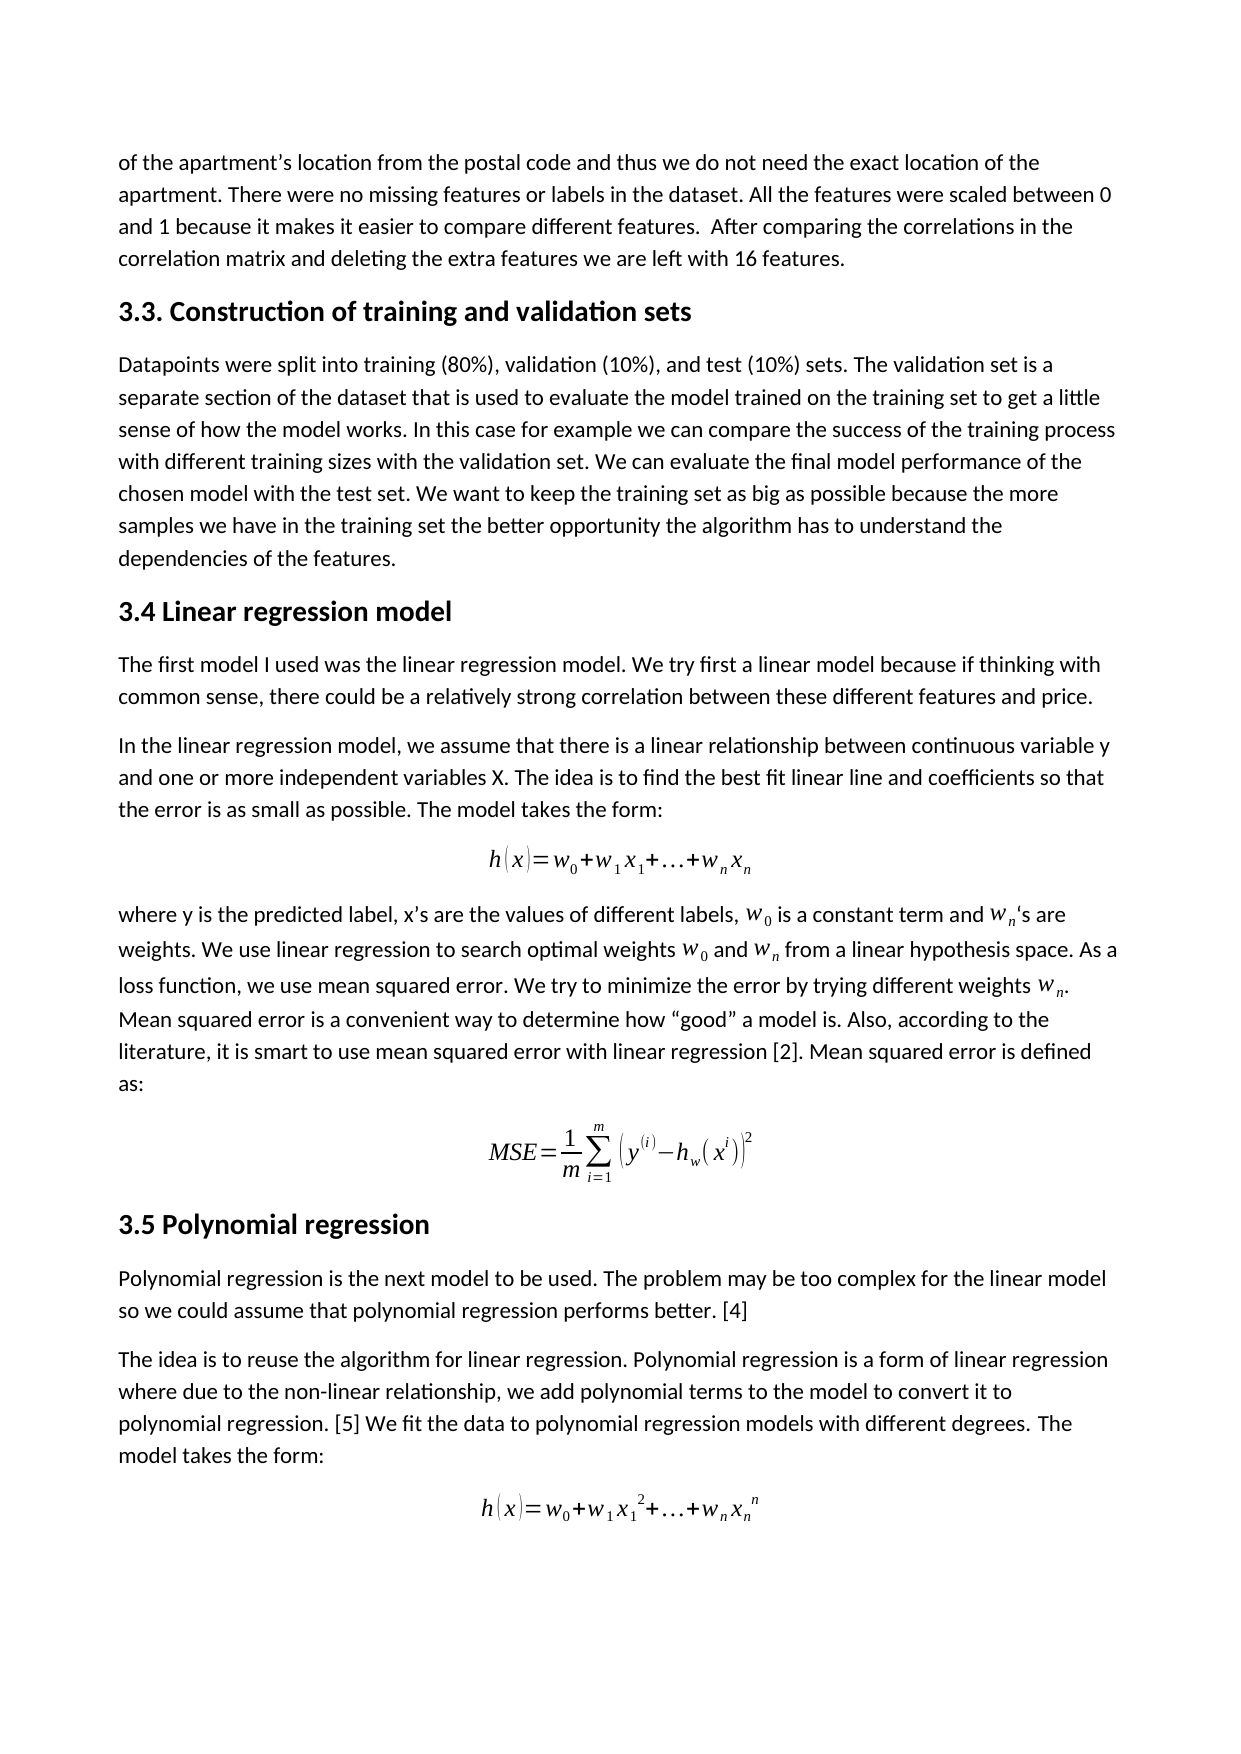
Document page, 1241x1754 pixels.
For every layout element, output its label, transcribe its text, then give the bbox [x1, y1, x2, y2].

text Datapoints were split into training (80%), validation (10%), and test (10%) sets. The validation set is a separate section of the dataset that is used to evaluate the model trained on the training set to get a little sense of how the model works. In this case for example we can compare the success of the training process with different training sizes with the validation set. We can evaluate the final model performance of the chosen model with the test set. We want to keep the training set as big as possible because the more samples we have in the training set the better opportunity the algorithm has to understand the dependencies of the features. [118, 351, 1122, 572]
text Polynomial regression is the next model to be used. The problem may be too complex for the linear model so we could assume that polynomial regression performs better. [4] [118, 1264, 1122, 1324]
text where y is the predicted label, x’s are the values of different labels, is a constant term and ‘s are weights. We use linear regression to search optimal weights and from a linear hypothesis space. As a loss function, we use mean squared error. We try to minimize the error by trying different weights . Mean squared error is a convenient way to determine how “good” a model is. Also, according to the literature, it is smart to use mean squared error with linear regression [2]. Mean squared error is defined as: [118, 898, 1122, 1097]
text In the linear regression model, we assume that there is a linear relationship between continuous variable y and one or more independent variables X. The idea is to find the best fit linear line and coefficients so that the error is as small as possible. The model takes the form: [118, 731, 1122, 824]
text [118, 148, 1122, 272]
text 3.5 Polynomial regression [118, 1206, 1122, 1242]
text 3.3. Construction of training and validation sets [118, 293, 1122, 329]
text The idea is to reuse the algorithm for linear regression. Polynomial regression is a form of linear regression where due to the non-linear relationship, we add polynomial terms to the model to convert it to polynomial regression. [5] We fit the data to polynomial regression models with different degrees. The model takes the form: [118, 1345, 1122, 1469]
text The first model I used was the linear regression model. We try first a linear model because if thinking with common sense, there could be a relatively strong correlation between these different features and price. [118, 650, 1122, 710]
text 3.4 Linear regression model [118, 593, 1122, 628]
